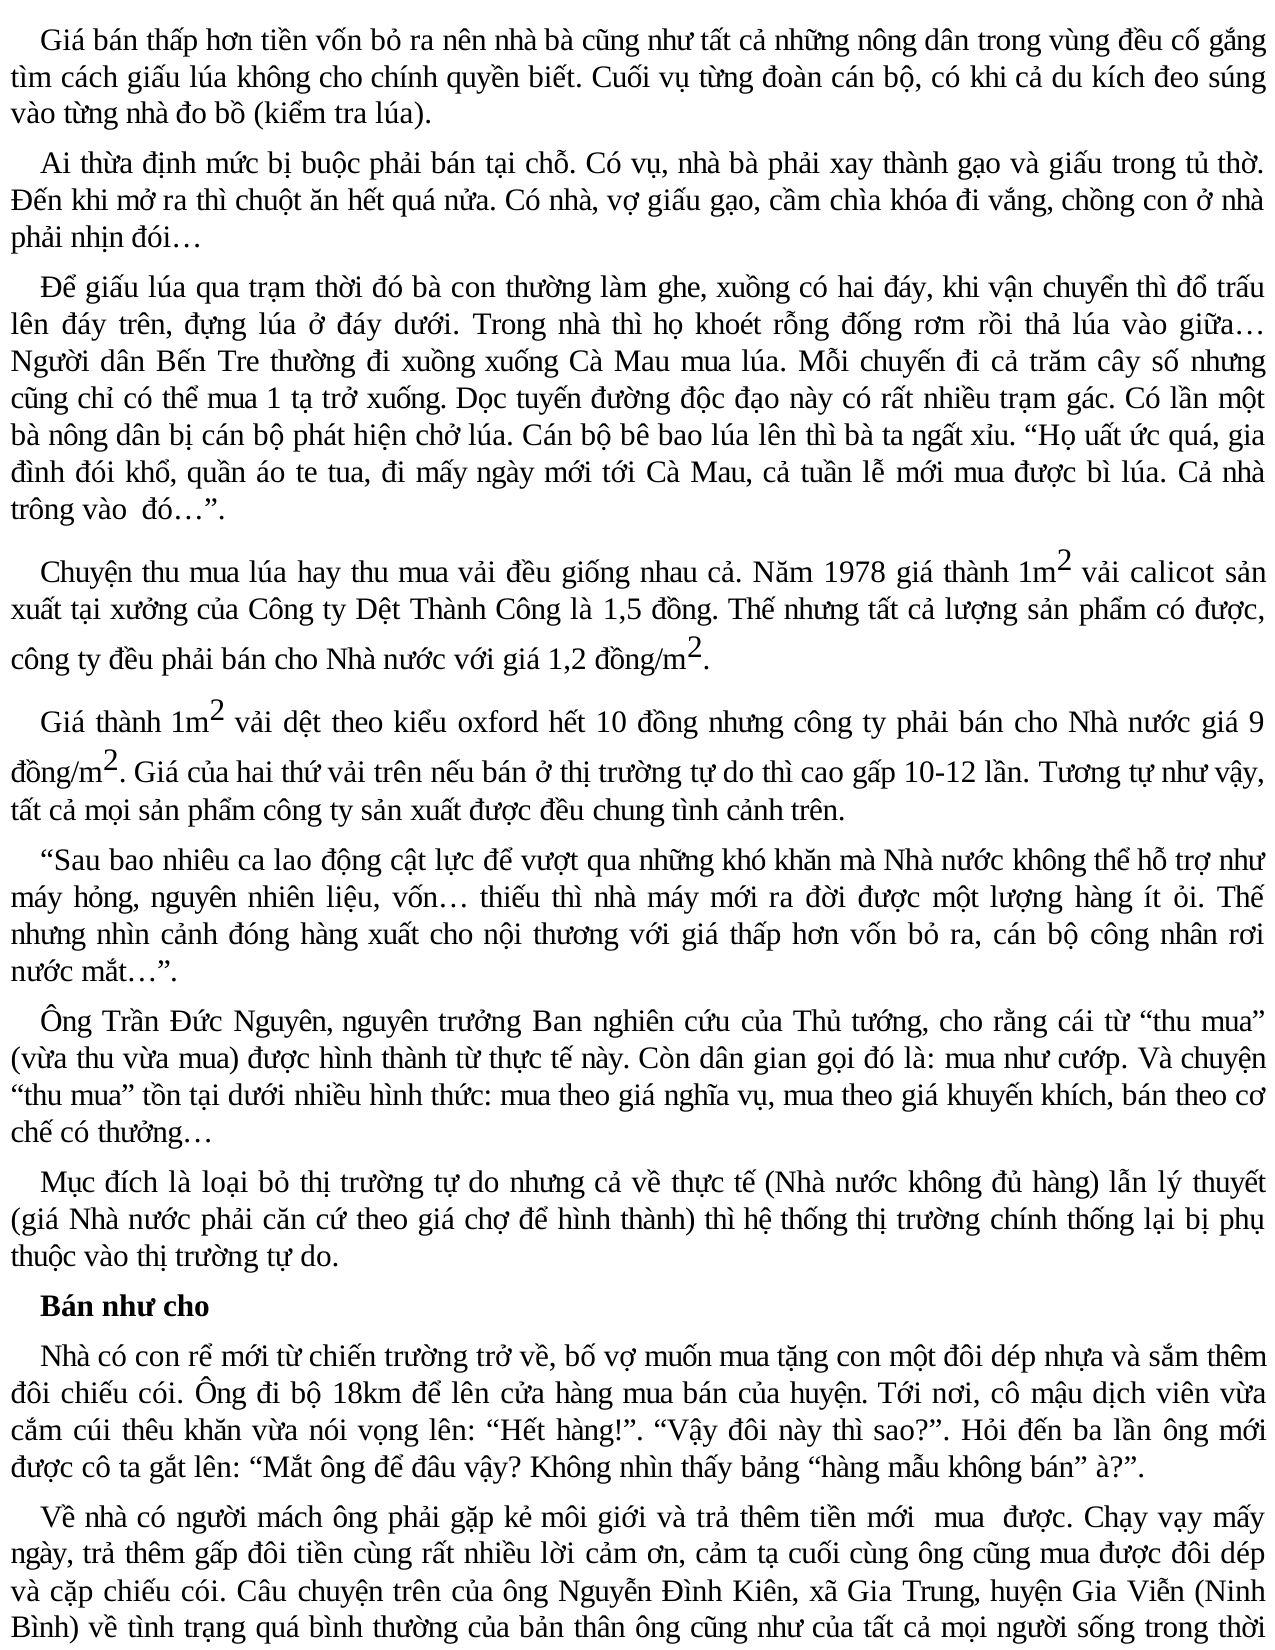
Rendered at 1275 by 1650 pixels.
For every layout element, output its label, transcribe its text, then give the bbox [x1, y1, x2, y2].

text Nhà có con rể mới từ chiến trường trở về, bố vợ muốn mua tặng con một đôi dép nhựa và sắm thêm đôi chiếu cói. Ông đi bộ 18km để lên cửa hàng mua bán của huyện. Tới nơi, cô mậu dịch viên vừa cắm cúi thêu khăn vừa nói vọng lên: “Hết hàng!”. “Vậy đôi này thì sao?”. Hỏi đến ba lần ông mới được cô ta gắt lên: “Mắt ông để đâu vậy? Không nhìn thấy bảng “hàng mẫu không bán” à?”. [10, 1337, 1267, 1484]
subtitle Bán như cho [40, 1287, 1275, 1323]
text Để giấu lúa qua trạm thời đó bà con thường làm ghe, xuồng có hai đáy, khi vận chuyển thì đổ trấu lên đáy trên, đựng lúa ở đáy dưới. Trong nhà thì họ khoét rỗng đống rơm rồi thả lúa vào giữa… Người dân Bến Tre thường đi xuồng xuống Cà Mau mua lúa. Mỗi chuyến đi cả trăm cây số nhưng cũng chỉ có thể mua 1 tạ trở xuống. Dọc tuyến đường độc đạo này có rất nhiều trạm gác. Có lần một bà nông dân bị cán bộ phát hiện chở lúa. Cán bộ bê bao lúa lên thì bà ta ngất xỉu. “Họ uất ức quá, gia đình đói khổ, quần áo te tua, đi mấy ngày mới tới Cà Mau, cả tuần lễ mới mua được bì lúa. Cả nhà trông vào đó…”. [10, 268, 1266, 526]
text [10, 1498, 1266, 1645]
text Chuyện thu mua lúa hay thu mua vải đều giống nhau cả. Năm 1978 giá thành 1m2 vải calicot sản xuất tại xưởng của Công ty Dệt Thành Công là 1,5 đồng. Thế nhưng tất cả lượng sản phẩm có được, công ty đều phải bán cho Nhà nước với giá 1,2 đồng/m2. [10, 541, 1266, 676]
text Giá thành 1m2 vải dệt theo kiểu oxford hết 10 đồng nhưng công ty phải bán cho Nhà nước giá 9 đồng/m2. Giá của hai thứ vải trên nếu bán ở thị trường tự do thì cao gấp 10-12 lần. Tương tự như vậy, tất cả mọi sản phẩm công ty sản xuất được đều chung tình cảnh trên. [10, 692, 1265, 827]
text Mục đích là loại bỏ thị trường tự do nhưng cả về thực tế (Nhà nước không đủ hàng) lẫn lý thuyết (giá Nhà nước phải căn cứ theo giá chợ để hình thành) thì hệ thống thị trường chính thống lại bị phụ thuộc vào thị trường tự do. [10, 1163, 1266, 1273]
text “Sau bao nhiêu ca lao động cật lực để vượt qua những khó khăn mà Nhà nước không thể hỗ trợ như máy hỏng, nguyên nhiên liệu, vốn… thiếu thì nhà máy mới ra đời được một lượng hàng ít ỏi. Thế nhưng nhìn cảnh đóng hàng xuất cho nội thương với giá thấp hơn vốn bỏ ra, cán bộ công nhân rơi nước mắt…”. [10, 841, 1264, 988]
text Ai thừa định mức bị buộc phải bán tại chỗ. Có vụ, nhà bà phải xay thành gạo và giấu trong tủ thờ. Đến khi mở ra thì chuột ăn hết quá nửa. Có nhà, vợ giấu gạo, cầm chìa khóa đi vắng, chồng con ở nhà phải nhịn đói… [10, 144, 1265, 254]
text Ông Trần Đức Nguyên, nguyên trưởng Ban nghiên cứu của Thủ tướng, cho rằng cái từ “thu mua” (vừa thu vừa mua) được hình thành từ thực tế này. Còn dân gian gọi đó là: mua như cướp. Và chuyện “thu mua” tồn tại dưới nhiều hình thức: mua theo giá nghĩa vụ, mua theo giá khuyến khích, bán theo cơ chế có thưởng… [10, 1002, 1266, 1149]
text Giá bán thấp hơn tiền vốn bỏ ra nên nhà bà cũng như tất cả những nông dân trong vùng đều cố gắng tìm cách giấu lúa không cho chính quyền biết. Cuối vụ từng đoàn cán bộ, có khi cả du kích đeo súng vào từng nhà đo bồ (kiểm tra lúa). [10, 21, 1266, 131]
